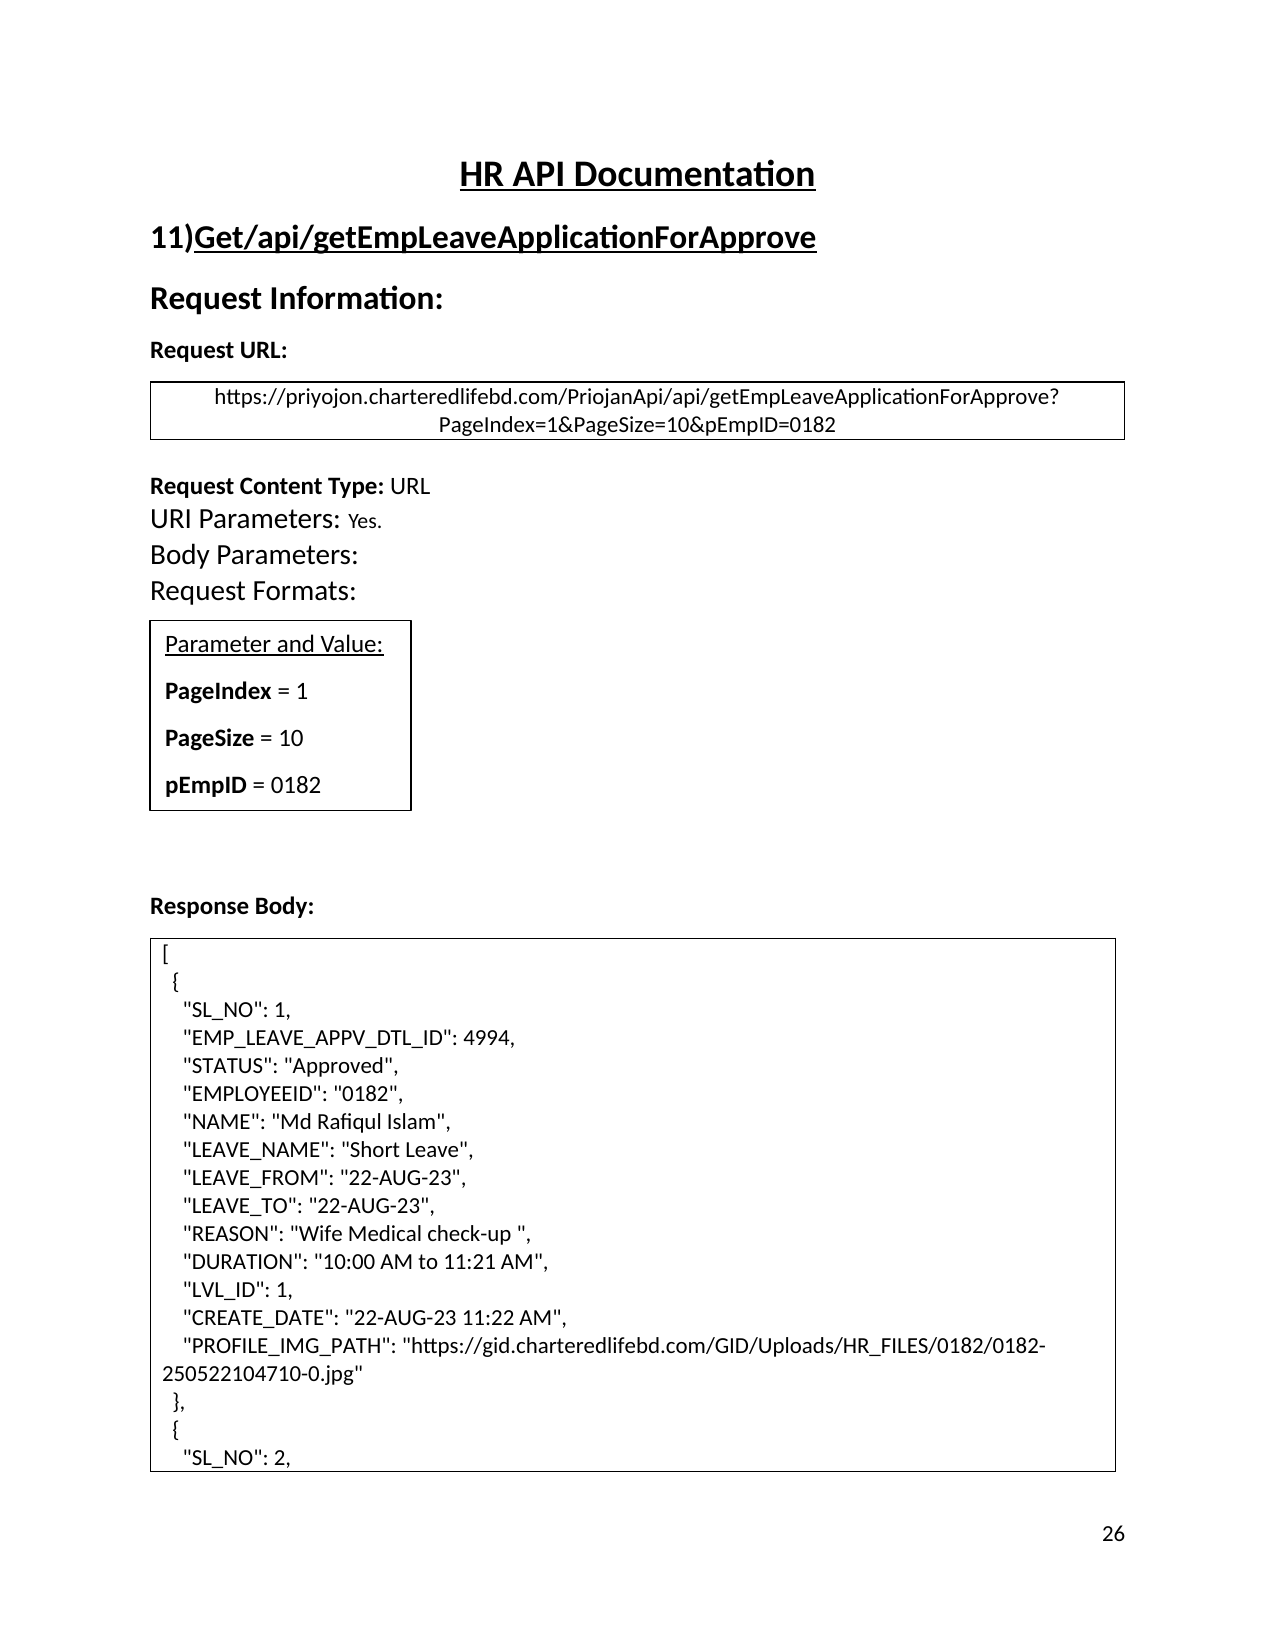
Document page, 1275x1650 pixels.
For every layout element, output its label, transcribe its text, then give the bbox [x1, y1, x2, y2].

text Request URL: [150, 334, 1125, 365]
text HR API Documentation [150, 150, 1125, 196]
text Request Content Type: URL [150, 470, 1125, 501]
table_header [151, 939, 1115, 1471]
text Response Body: [150, 891, 1125, 921]
text Request Information: [150, 277, 1125, 317]
text Body Parameters: [150, 536, 1125, 572]
text 11)Get/api/getEmpLeaveApplicationForApprove [150, 216, 1125, 257]
text URI Parameters: Yes. [150, 501, 1125, 536]
text Request Formats: [150, 572, 1125, 607]
table_header https://priyojon.charteredlifebd.com/PriojanApi/api/getEmpLeaveApplicationForApprove?PageIndex=1&PageSize=10&pEmpID=0182 [151, 383, 1124, 438]
